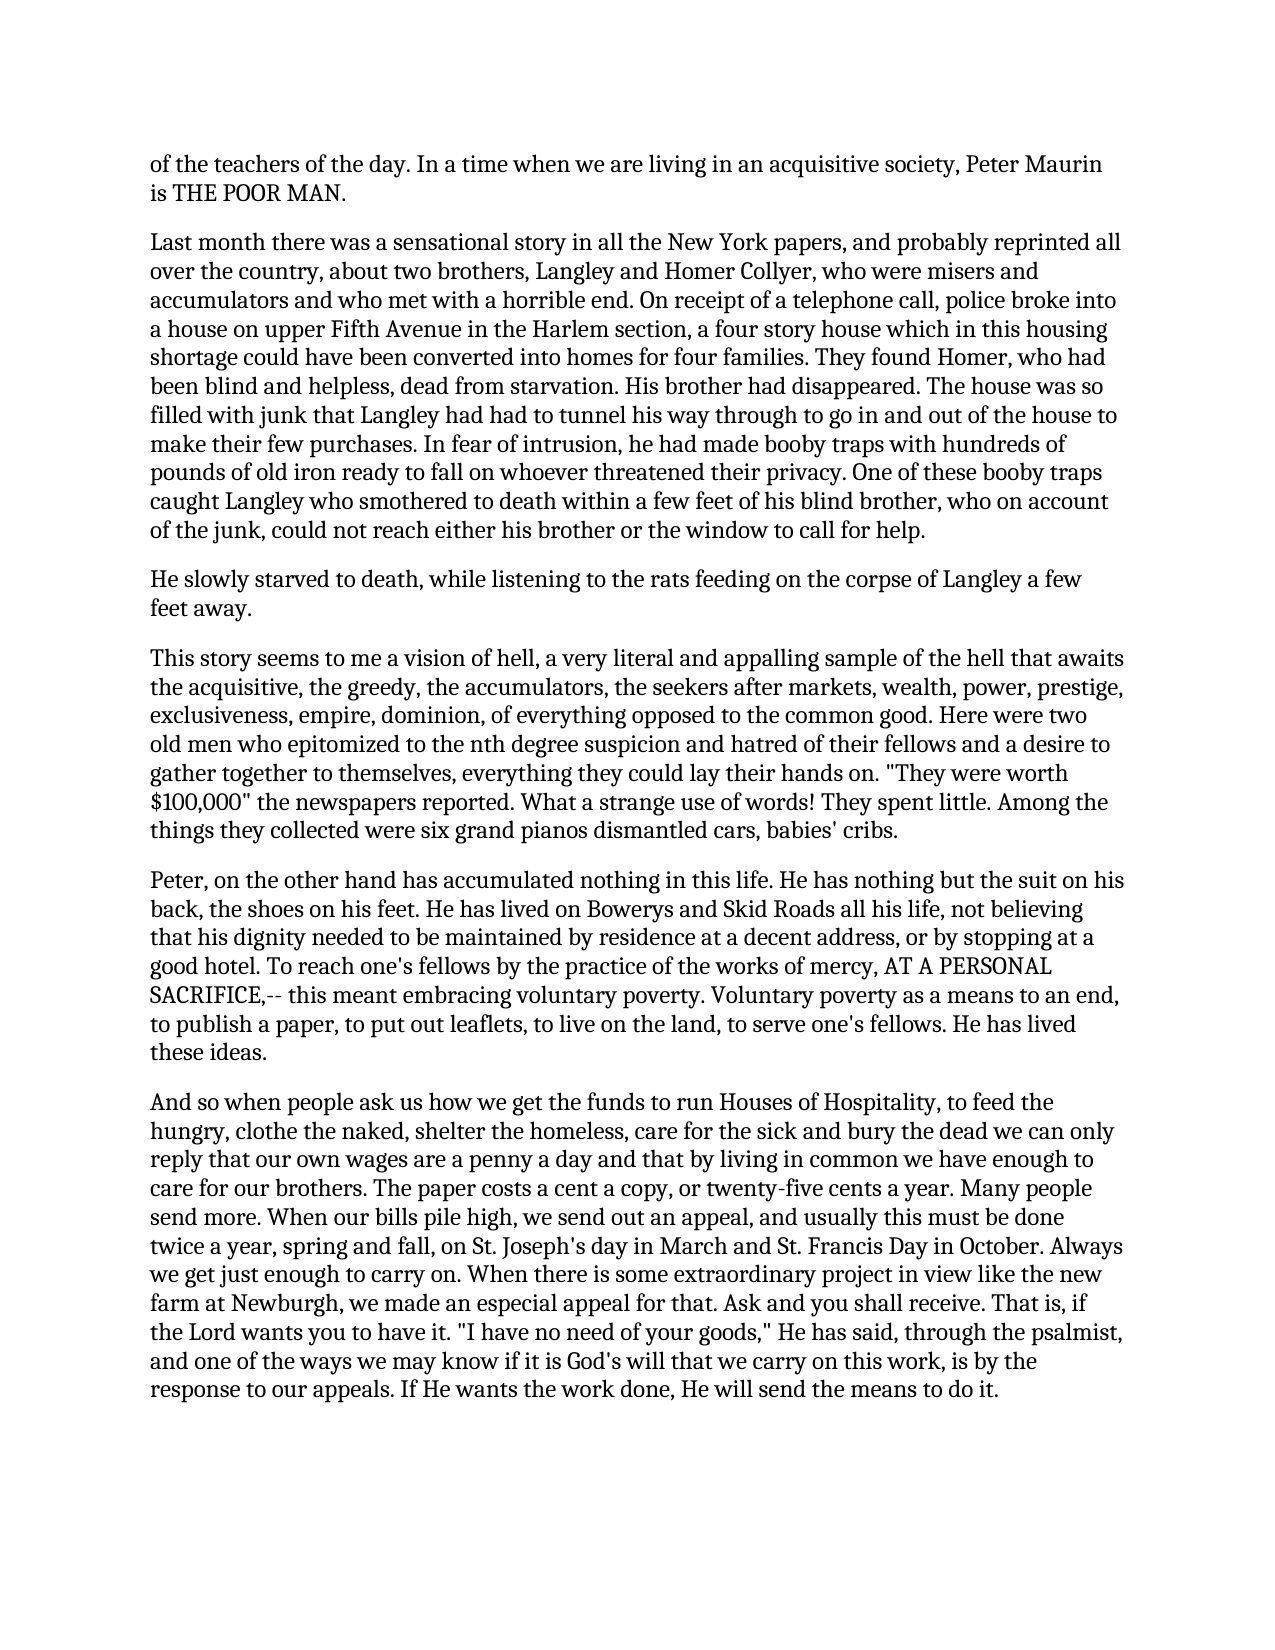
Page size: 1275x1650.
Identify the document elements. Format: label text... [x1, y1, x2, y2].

text Peter, on the other hand has accumulated nothing in this life. He has nothing but the suit on his back, the shoes on his feet. He has lived on Bowerys and Skid Roads all his life, not believing that his dignity needed to be maintained by residence at a decent address, or by stopping at a good hotel. To reach one's fellows by the practice of the works of mercy, AT A PERSONAL SACRIFICE,-- this meant embracing voluntary poverty. Voluntary poverty as a means to an end, to publish a paper, to put out leaflets, to live on the land, to serve one's fellows. He has lived these ideas. [150, 866, 1125, 1067]
text This story seems to me a vision of hell, a very literal and appalling sample of the hell that awaits the acquisitive, the greedy, the accumulators, the seekers after markets, wealth, power, prestige, exclusiveness, empire, dominion, of everything opposed to the common good. Here were two old men who epitomized to the nth degree suspicion and hatred of their fellows and a desire to gather together to themselves, everything they could lay their hands on. "They were worth $100,000" the newspapers reported. What a strange use of words! They spent little. Among the things they collected were six grand pianos dismantled cars, babies' cribs. [150, 644, 1125, 845]
text And so when people ask us how we get the funds to run Houses of Hospitality, to feed the hungry, clothe the naked, shelter the homeless, care for the sick and bury the dead we can only reply that our own wages are a penny a day and that by living in common we have enough to care for our brothers. The paper costs a cent a copy, or twenty-five cents a year. Many people send more. When our bills pile high, we send out an appeal, and usually this must be done twice a year, spring and fall, on St. Joseph's day in March and St. Francis Day in October. Always we get just enough to carry on. When there is some extraordinary project in view like the new farm at Newburgh, we made an especial appeal for that. Ask and you shall receive. That is, if the Lord wants you to have it. "I have no need of your goods," He has said, through the psalmist, and one of the ways we may know if it is God's will that we carry on this work, is by the response to our appeals. If He wants the work done, He will send the means to do it. [150, 1088, 1125, 1404]
text Last month there was a sensational story in all the New York papers, and probably reprinted all over the country, about two brothers, Langley and Homer Collyer, who were misers and accumulators and who met with a horrible end. On receipt of a telephone call, police broke into a house on upper Fifth Avenue in the Harlem section, a four story house which in this housing shortage could have been converted into homes for four families. They found Homer, who had been blind and helpless, dead from starvation. His brother had disappeared. The house was so filled with junk that Langley had had to tunnel his way through to go in and out of the house to make their few purchases. In fear of intrusion, he had made booby traps with hundreds of pounds of old iron ready to fall on whoever threatened their privacy. One of these booby traps caught Langley who smothered to death within a few feet of his blind brother, who on account of the junk, could not reach either his brother or the window to call for help. [150, 228, 1125, 544]
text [150, 150, 1125, 207]
text He slowly starved to death, while listening to the rats feeding on the corpse of Langley a few feet away. [150, 565, 1125, 623]
